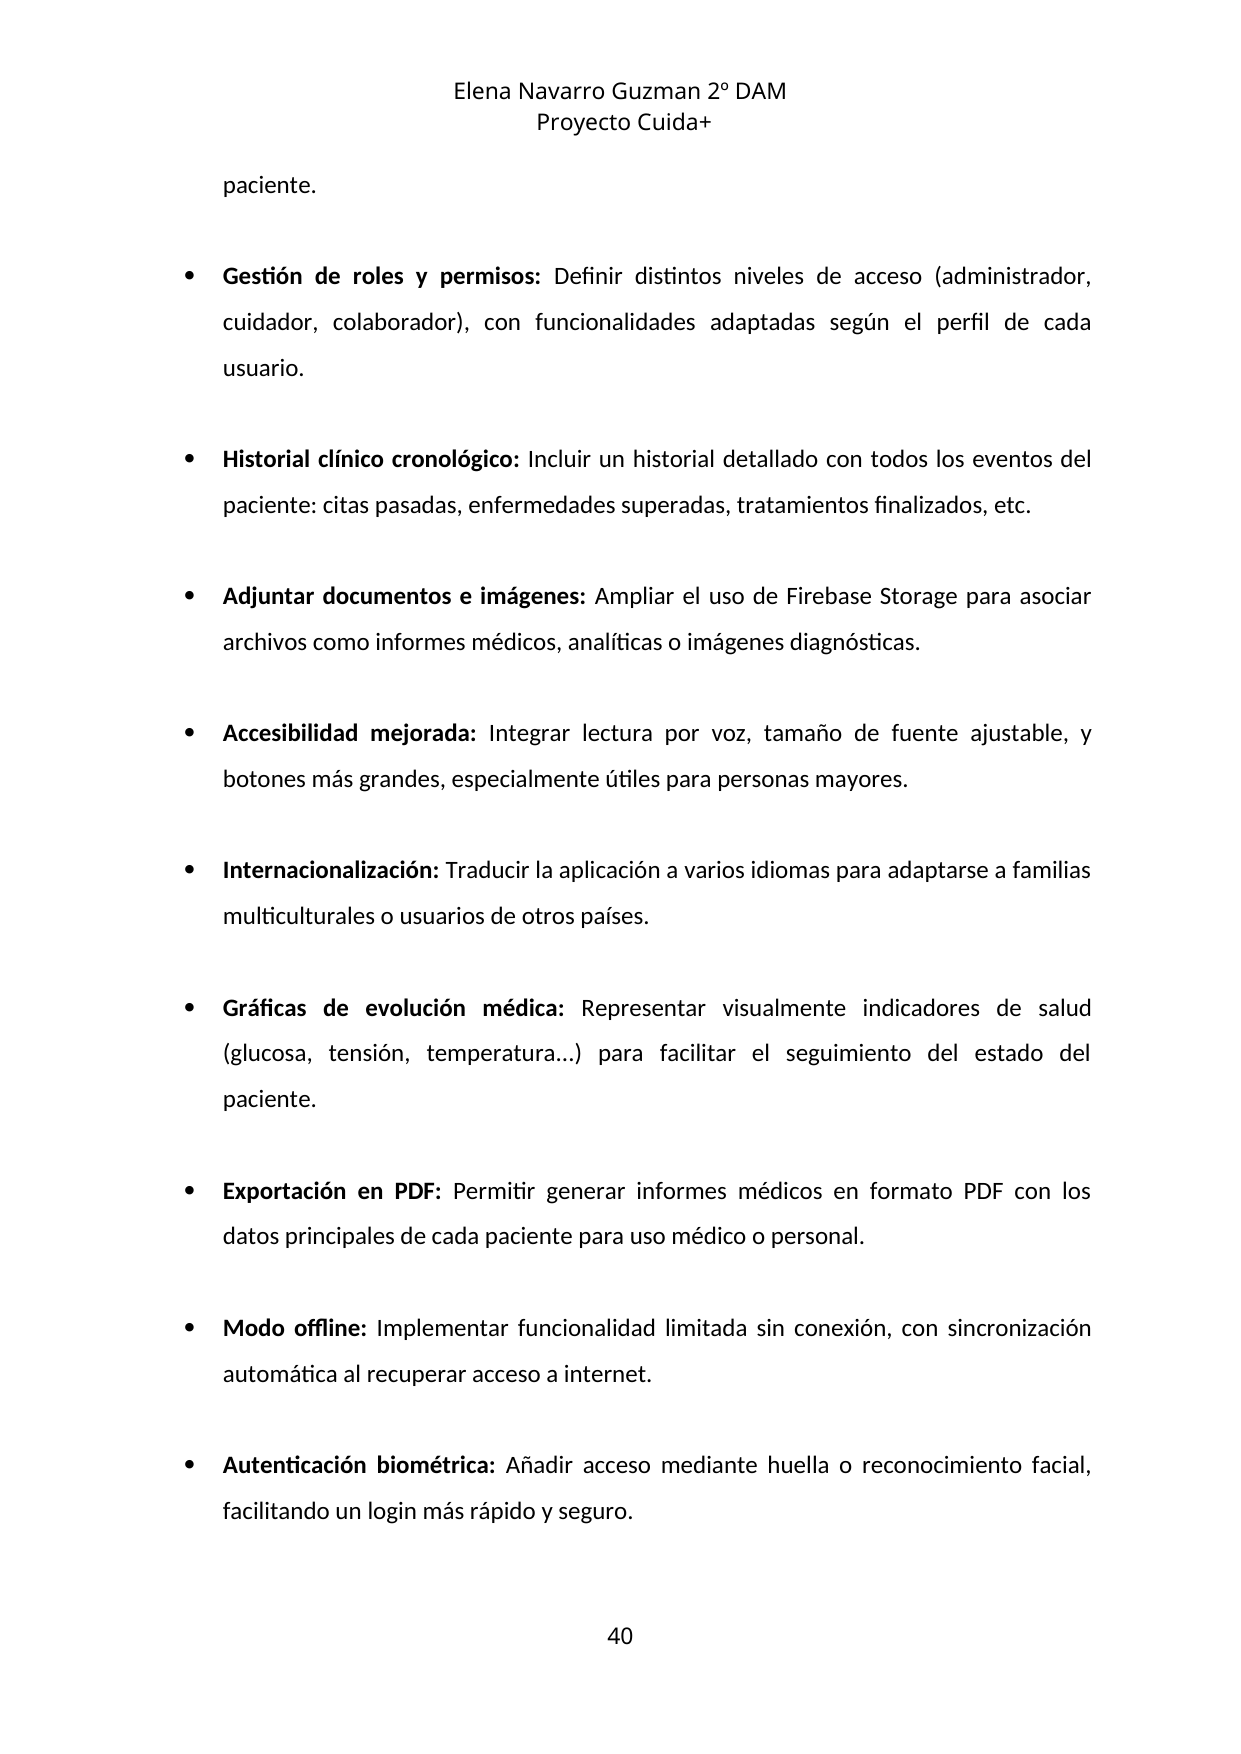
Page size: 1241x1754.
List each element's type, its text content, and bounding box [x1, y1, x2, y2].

list Historial clínico cronológico: Incluir un historial detallado con todos los eventos del paciente: citas pasadas, enfermedades superadas, tratamientos finalizados, etc. [185, 443, 1092, 519]
list Gráficas de evolución médica: Representar visualmente indicadores de salud (glucosa, tensión, temperatura...) para facilitar el seguimiento del estado del paciente. [185, 992, 1092, 1114]
list Exportación en PDF: Permitir generar informes médicos en formato PDF con los datos principales de cada paciente para uso médico o personal. [185, 1175, 1092, 1251]
list Internacionalización: Traducir la aplicación a varios idiomas para adaptarse a familias multiculturales o usuarios de otros países. [185, 855, 1092, 931]
list Autenticación biométrica: Añadir acceso mediante huella o reconocimiento facial, facilitando un login más rápido y seguro. [185, 1449, 1092, 1525]
list Accesibilidad mejorada: Integrar lectura por voz, tamaño de fuente ajustable, y botones más grandes, especialmente útiles para personas mayores. [185, 717, 1092, 794]
list Gestión de roles y permisos: Definir distintos niveles de acceso (administrador, cuidador, colaborador), con funcionalidades adaptadas según el perfil de cada usuario. [185, 260, 1092, 382]
list Adjuntar documentos e imágenes: Ampliar el uso de Firebase Storage para asociar archivos como informes médicos, analíticas o imágenes diagnósticas. [185, 580, 1092, 657]
list Modo offline: Implementar funcionalidad limitada sin conexión, con sincronización automática al recuperar acceso a internet. [185, 1312, 1092, 1388]
